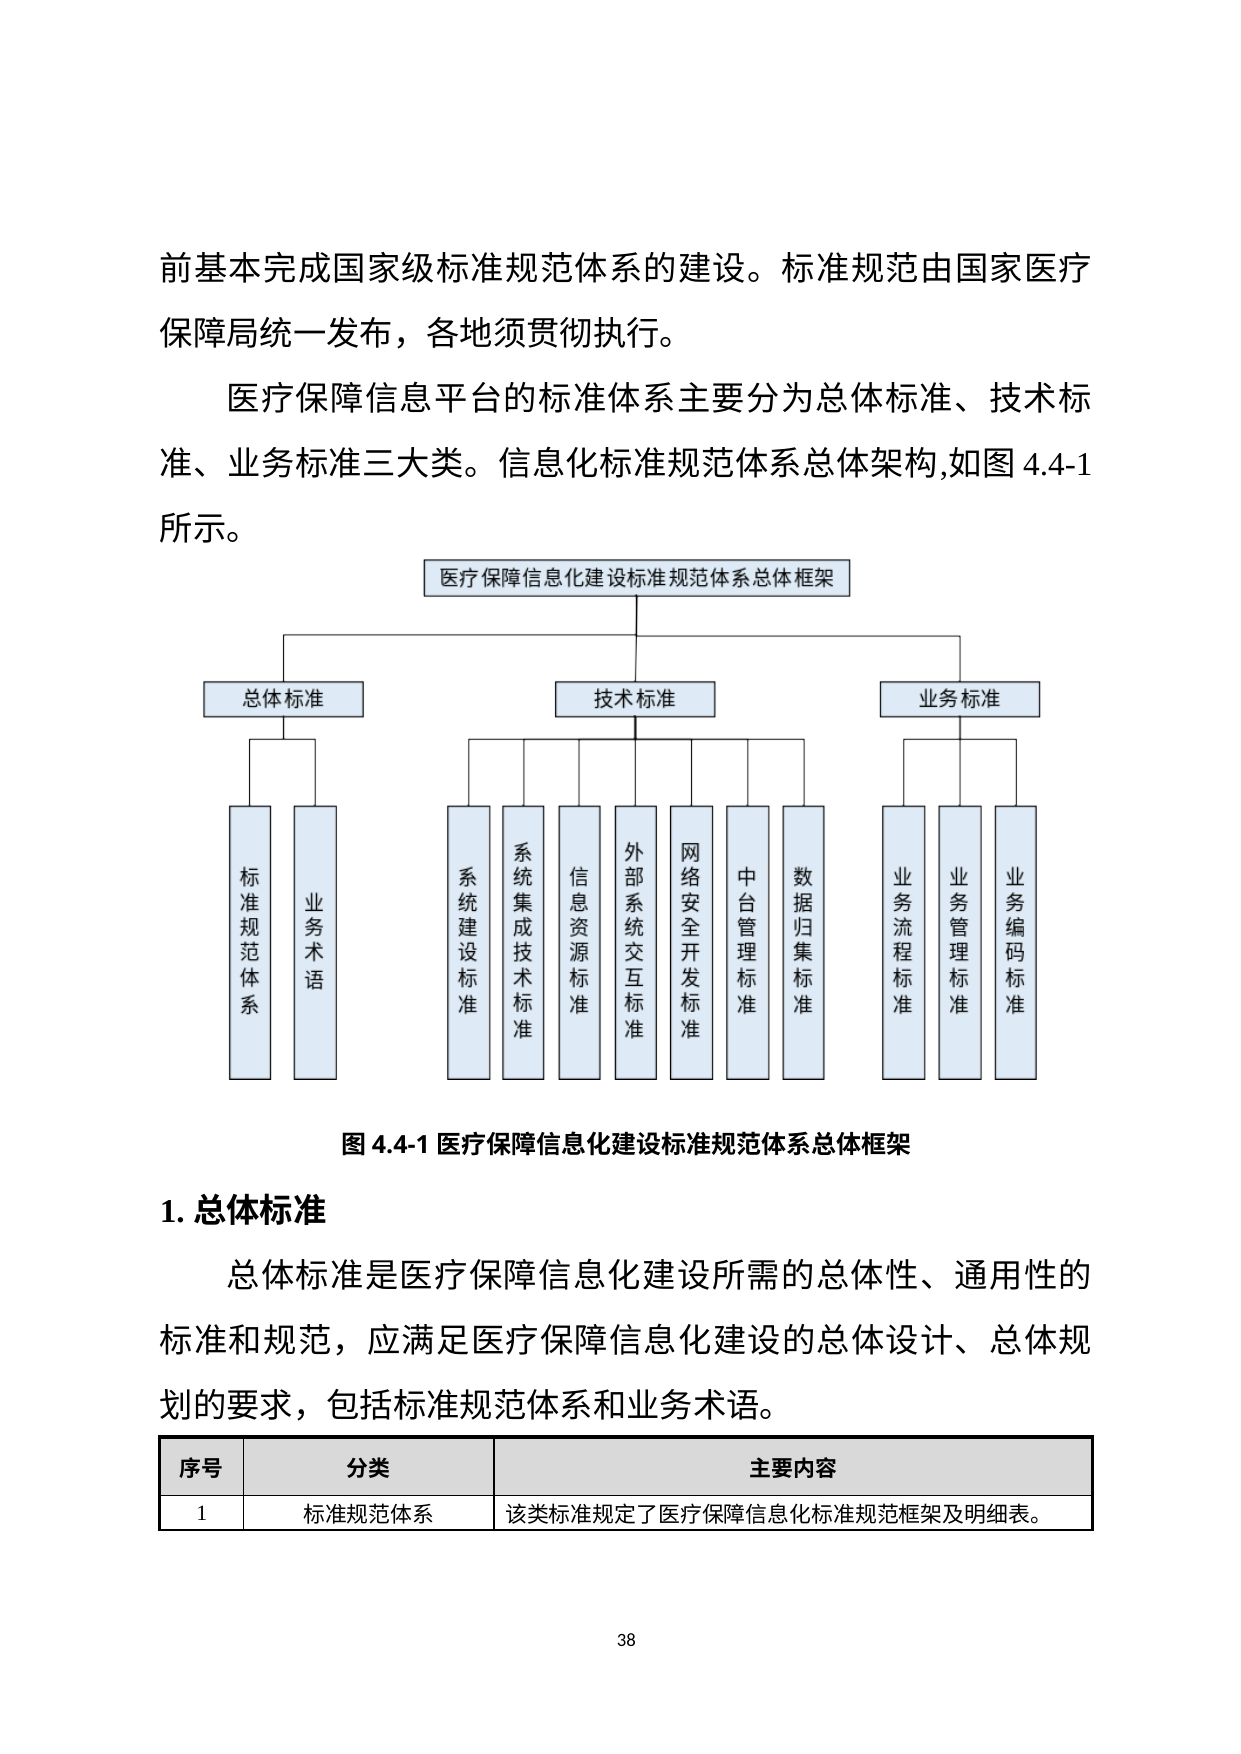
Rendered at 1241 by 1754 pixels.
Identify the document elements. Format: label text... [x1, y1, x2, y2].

text 医疗保障信息平台的标准体系主要分为总体标准、技术标准、业务标准三大类。信息化标准规范体系总体架构,如图4.4-1所示。 [159, 363, 1092, 558]
text 图 4.4-1 医疗保障信息化建设标准规范体系总体框架 [159, 1110, 1092, 1175]
text 总体标准是医疗保障信息化建设所需的总体性、通用性的标准和规范，应满足医疗保障信息化建设的总体设计、总体规划的要求，包括标准规范体系和业务术语。 [159, 1240, 1092, 1435]
table_header 主要内容 [495, 1439, 1091, 1495]
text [159, 233, 1092, 363]
table_cell 1 [161, 1496, 243, 1529]
table_cell 标准规范体系 [244, 1496, 493, 1529]
table_header 分类 [244, 1439, 493, 1495]
list 总体标准 [159, 1175, 1092, 1240]
table_header 序号 [161, 1439, 243, 1495]
table_cell 该类标准规定了医疗保障信息化标准规范框架及明细表。 [495, 1496, 1091, 1529]
